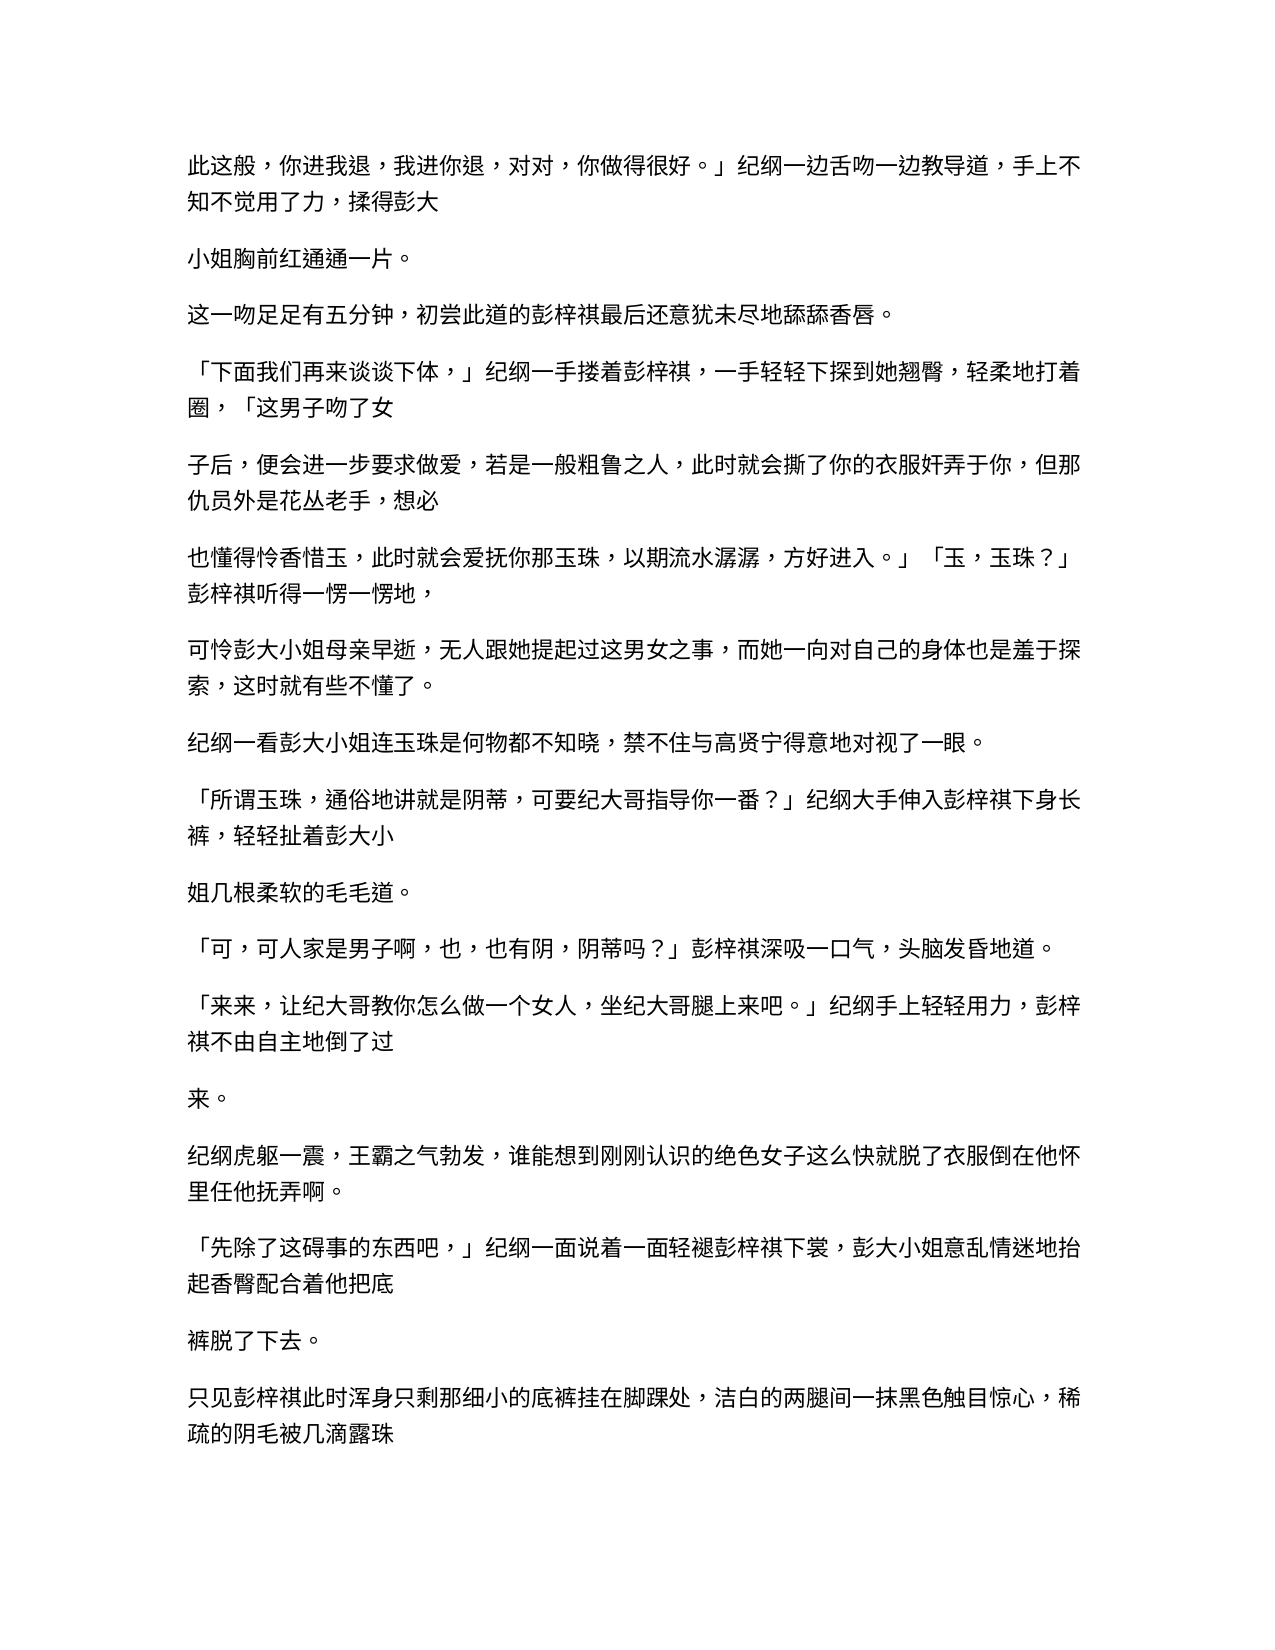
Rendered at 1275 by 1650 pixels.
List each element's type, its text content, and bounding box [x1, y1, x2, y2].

text 「来来，让纪大哥教你怎么做一个女人，坐纪大哥腿上来吧。」纪纲手上轻轻用力，彭梓祺不由自主地倒了过 [187, 990, 1087, 1057]
text 也懂得怜香惜玉，此时就会爱抚你那玉珠，以期流水潺潺，方好进入。」「玉，玉珠？」彭梓祺听得一愣一愣地， [187, 542, 1087, 609]
text 纪纲虎躯一震，王霸之气勃发，谁能想到刚刚认识的绝色女子这么快就脱了衣服倒在他怀里任他抚弄啊。 [187, 1139, 1087, 1207]
text 「可，可人家是男子啊，也，也有阴，阴蒂吗？」彭梓祺深吸一口气，头脑发昏地道。 [187, 933, 1087, 964]
text 「所谓玉珠，通俗地讲就是阴蒂，可要纪大哥指导你一番？」纪纲大手伸入彭梓祺下身长裤，轻轻扯着彭大小 [187, 784, 1087, 851]
text 裤脱了下去。 [187, 1325, 1087, 1356]
text 「下面我们再来谈谈下体，」纪纲一手搂着彭梓祺，一手轻轻下探到她翘臀，轻柔地打着圈，「这男子吻了女 [187, 356, 1087, 423]
text 「先除了这碍事的东西吧，」纪纲一面说着一面轻褪彭梓祺下裳，彭大小姐意乱情迷地抬起香臀配合着他把底 [187, 1232, 1087, 1299]
text 只见彭梓祺此时浑身只剩那细小的底裤挂在脚踝处，洁白的两腿间一抹黑色触目惊心，稀疏的阴毛被几滴露珠 [187, 1382, 1087, 1449]
text 此这般，你进我退，我进你退，对对，你做得很好。」纪纲一边舌吻一边教导道，手上不知不觉用了力，揉得彭大 [187, 150, 1087, 217]
text 可怜彭大小姐母亲早逝，无人跟她提起过这男女之事，而她一向对自己的身体也是羞于探索，这时就有些不懂了。 [187, 634, 1087, 702]
text 子后，便会进一步要求做爱，若是一般粗鲁之人，此时就会撕了你的衣服奸弄于你，但那仇员外是花丛老手，想必 [187, 449, 1087, 516]
text 姐几根柔软的毛毛道。 [187, 877, 1087, 908]
text 纪纲一看彭大小姐连玉珠是何物都不知晓，禁不住与高贤宁得意地对视了一眼。 [187, 727, 1087, 758]
text 小姐胸前红通通一片。 [187, 243, 1087, 274]
text 这一吻足足有五分钟，初尝此道的彭梓祺最后还意犹未尽地舔舔香唇。 [187, 299, 1087, 331]
text 来。 [187, 1083, 1087, 1114]
